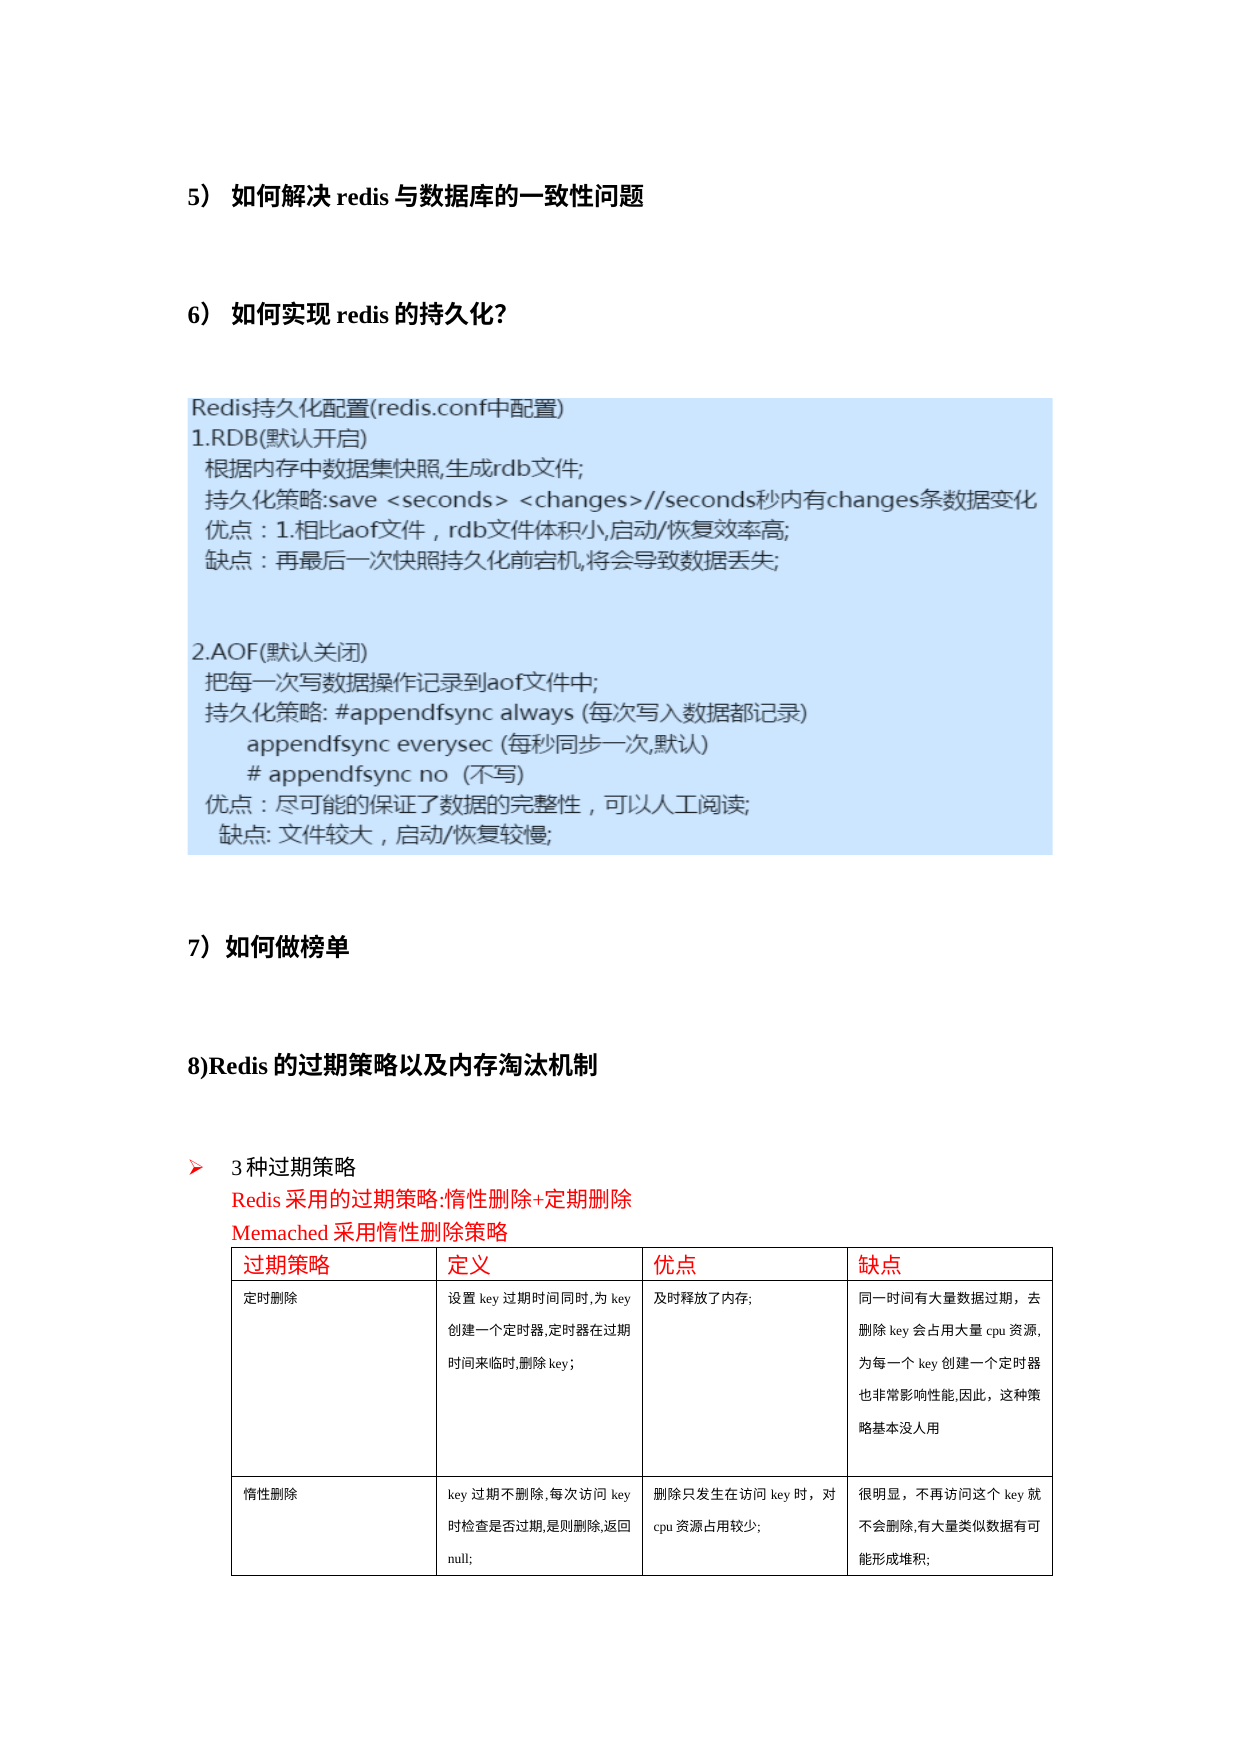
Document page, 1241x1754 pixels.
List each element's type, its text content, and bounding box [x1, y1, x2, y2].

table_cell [437, 1477, 642, 1575]
table_header 定义 [437, 1248, 642, 1280]
picture [187, 398, 1053, 855]
table_cell 惰性删除 [232, 1477, 436, 1575]
table_header 过期策略 [232, 1248, 436, 1280]
subtitle 7）如何做榜单 [187, 913, 1053, 978]
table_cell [848, 1477, 1052, 1575]
list Memached采用惰性删除策略 [231, 1214, 1053, 1247]
list 3种过期策略 [187, 1149, 1053, 1182]
table_cell 定时删除 [232, 1281, 436, 1476]
table_header 缺点 [848, 1248, 1052, 1280]
table_header 优点 [643, 1248, 847, 1280]
table_cell 同一时间有大量数据过期，去删除key会占用大量cpu资源,为每一个key创建一个定时器也非常影响性能,因此，这种策略基本没人用 [848, 1281, 1052, 1476]
subtitle 8)Redis的过期策略以及内存淘汰机制 [187, 1031, 1053, 1096]
table_cell 及时释放了内存; [643, 1281, 847, 1476]
table_cell 设置key过期时间同时,为key创建一个定时器,定时器在过期时间来临时,删除key； [437, 1281, 642, 1476]
list Redis采用的过期策略:惰性删除+定期删除 [231, 1182, 1053, 1214]
subtitle 如何实现redis的持久化？ [187, 280, 1053, 345]
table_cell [643, 1477, 847, 1575]
subtitle 如何解决redis与数据库的一致性问题 [187, 162, 1053, 227]
